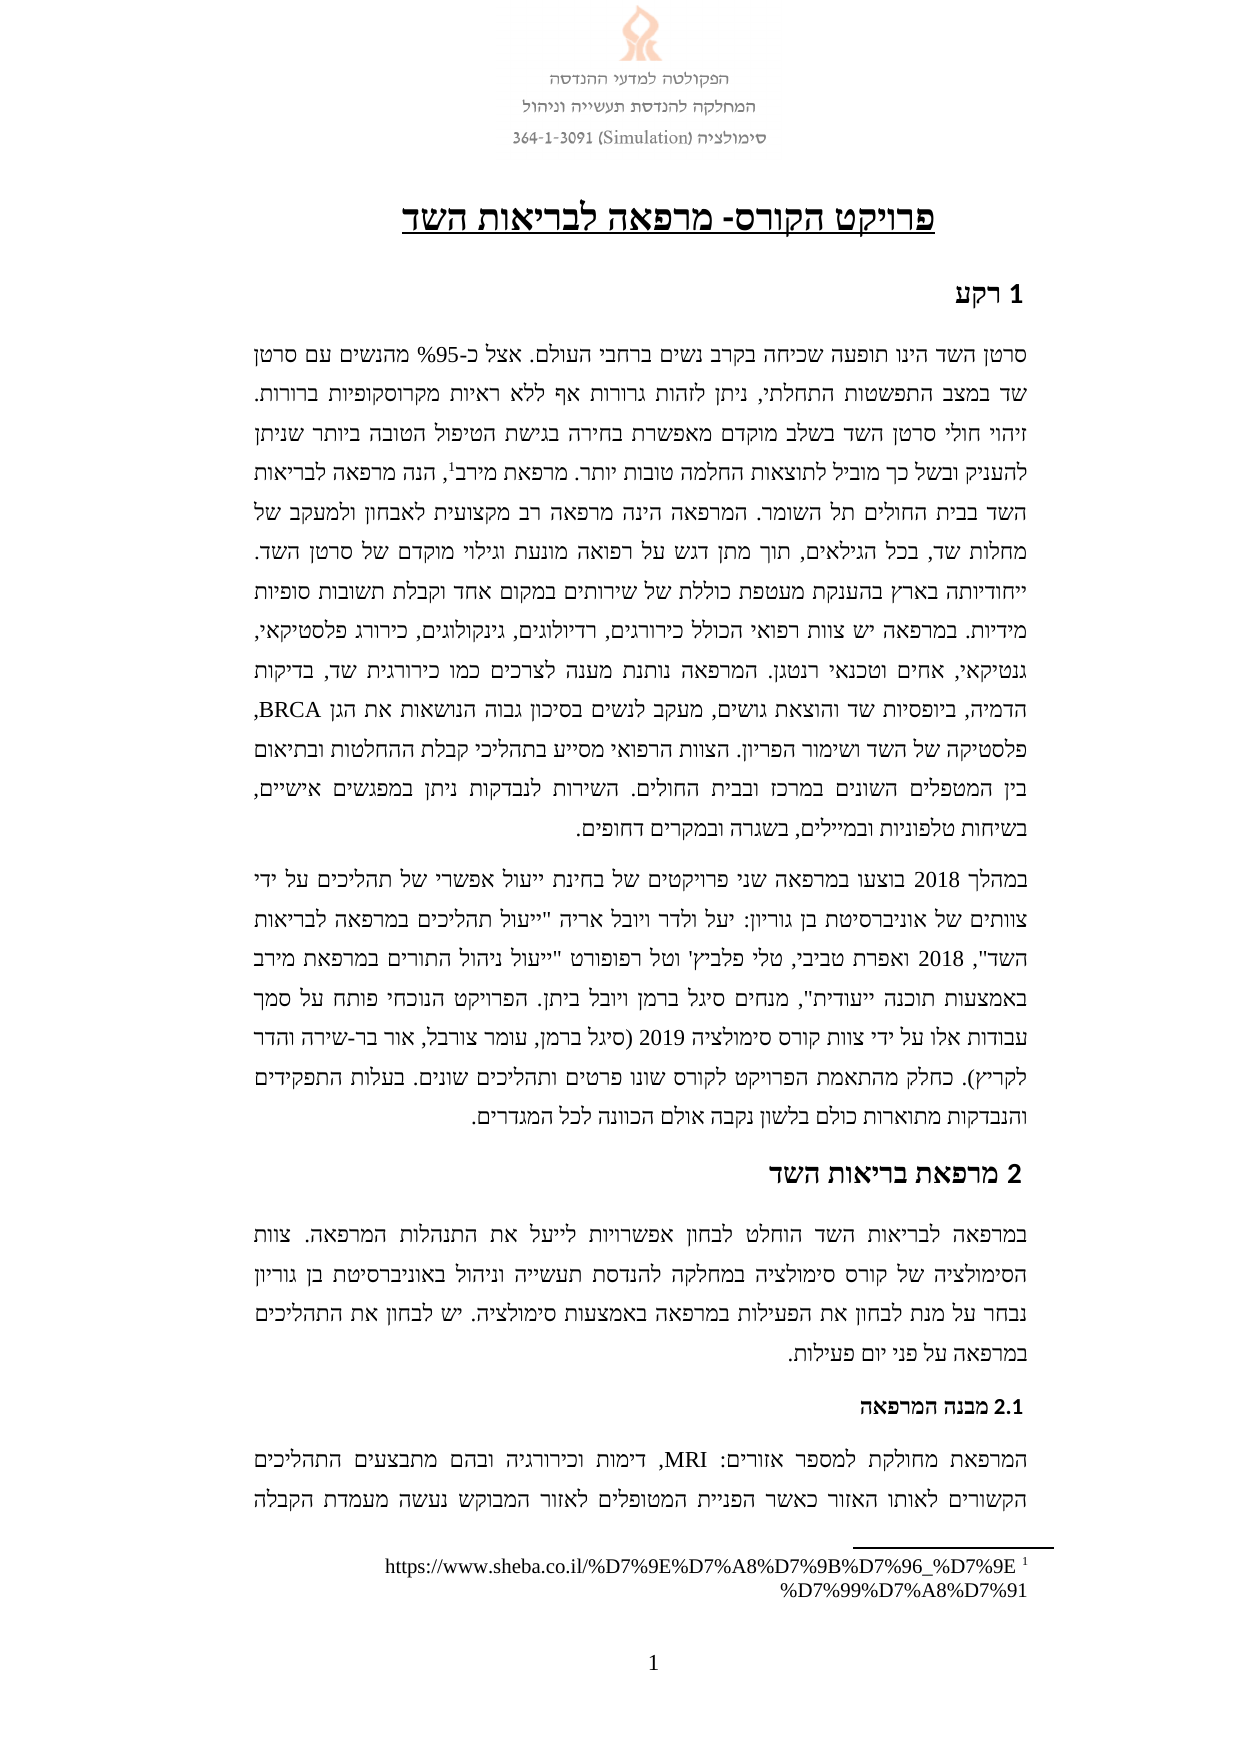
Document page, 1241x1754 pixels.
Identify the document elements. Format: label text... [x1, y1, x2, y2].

subtitle פרויקט הקורס- מרפאה לבריאות השד [283, 194, 1053, 239]
subtitle 2.1 מבנה המרפאה [253, 1392, 1023, 1420]
text במרפאה לבריאות השד הוחלט לבחון אפשרויות לייעל את התנהלות המרפאה. צוות הסימולציה של קורס סימולציה במחלקה להנדסת תעשייה וניהול באוניברסיטת בן גוריון נבחר על מנת לבחון את הפעילות במרפאה באמצעות סימולציה. יש לבחון את התהליכים במרפאה על פני יום פעילות. [253, 1221, 1028, 1366]
subtitle 2 מרפאת בריאות השד [253, 1155, 1023, 1191]
picture [495, 0, 782, 160]
text במהלך 2018 בוצעו במרפאה שני פרויקטים של בחינת ייעול אפשרי של תהליכים על ידי צוותים של אוניברסיטת בן גוריון: יעל ולדר ויובל אריה "ייעול תהליכים במרפאה לבריאות השד", 2018 ואפרת טביבי, טלי פלביץ' וטל רפופורט "ייעול ניהול התורים במרפאת מירב באמצעות תוכנה ייעודית", מנחים סיגל ברמן ויובל ביתן. הפרויקט הנוכחי פותח על סמך עבודות אלו על ידי צוות קורס סימולציה 2019 (סיגל ברמן, עומר צורבל, אור בר-שירה והדר לקריץ). כחלק מהתאמת הפרויקט לקורס שונו פרטים ותהליכים שונים. בעלות התפקידים והנבדקות מתוארות כולם בלשון נקבה אולם הכוונה לכל המגדרים. [253, 867, 1028, 1130]
text סרטן השד הינו תופעה שכיחה בקרב נשים ברחבי העולם. אצל כ-%95 מהנשים עם סרטן שד במצב התפשטות התחלתי, ניתן לזהות גרורות אף ללא ראיות מקרוסקופיות ברורות. זיהוי חולי סרטן השד בשלב מוקדם מאפשרת בחירה בגישת הטיפול הטובה ביותר שניתן להעניק ובשל כך מוביל לתוצאות החלמה טובות יותר. מרפאת מירב, הנה מרפאה לבריאות השד בבית החולים תל השומר. המרפאה הינה מרפאה רב מקצועית לאבחון ולמעקב של מחלות שד, בכל הגילאים, תוך מתן דגש על רפואה מונעת וגילוי מוקדם של סרטן השד. ייחודיותה בארץ בהענקת מעטפת כוללת של שירותים במקום אחד וקבלת תשובות סופיות מידיות. במרפאה יש צוות רפואי הכולל כירורגים, רדיולוגים, גינקולוגים, כירורג פלסטיקאי, גנטיקאי, אחים וטכנאי רנטגן. המרפאה נותנת מענה לצרכים כמו כירורגית שד, בדיקות הדמיה, ביופסיות שד והוצאת גושים, מעקב לנשים בסיכון גבוה הנושאות את הגן BRCA, פלסטיקה של השד ושימור הפריון. הצוות הרפואי מסייע בתהליכי קבלת ההחלטות ובתיאום בין המטפלים השונים במרכז ובבית החולים. השירות לנבדקות ניתן במפגשים אישיים, בשיחות טלפוניות ובמיילים, בשגרה ובמקרים דחופים. [253, 341, 1028, 841]
subtitle 1 רקע [253, 275, 1023, 311]
